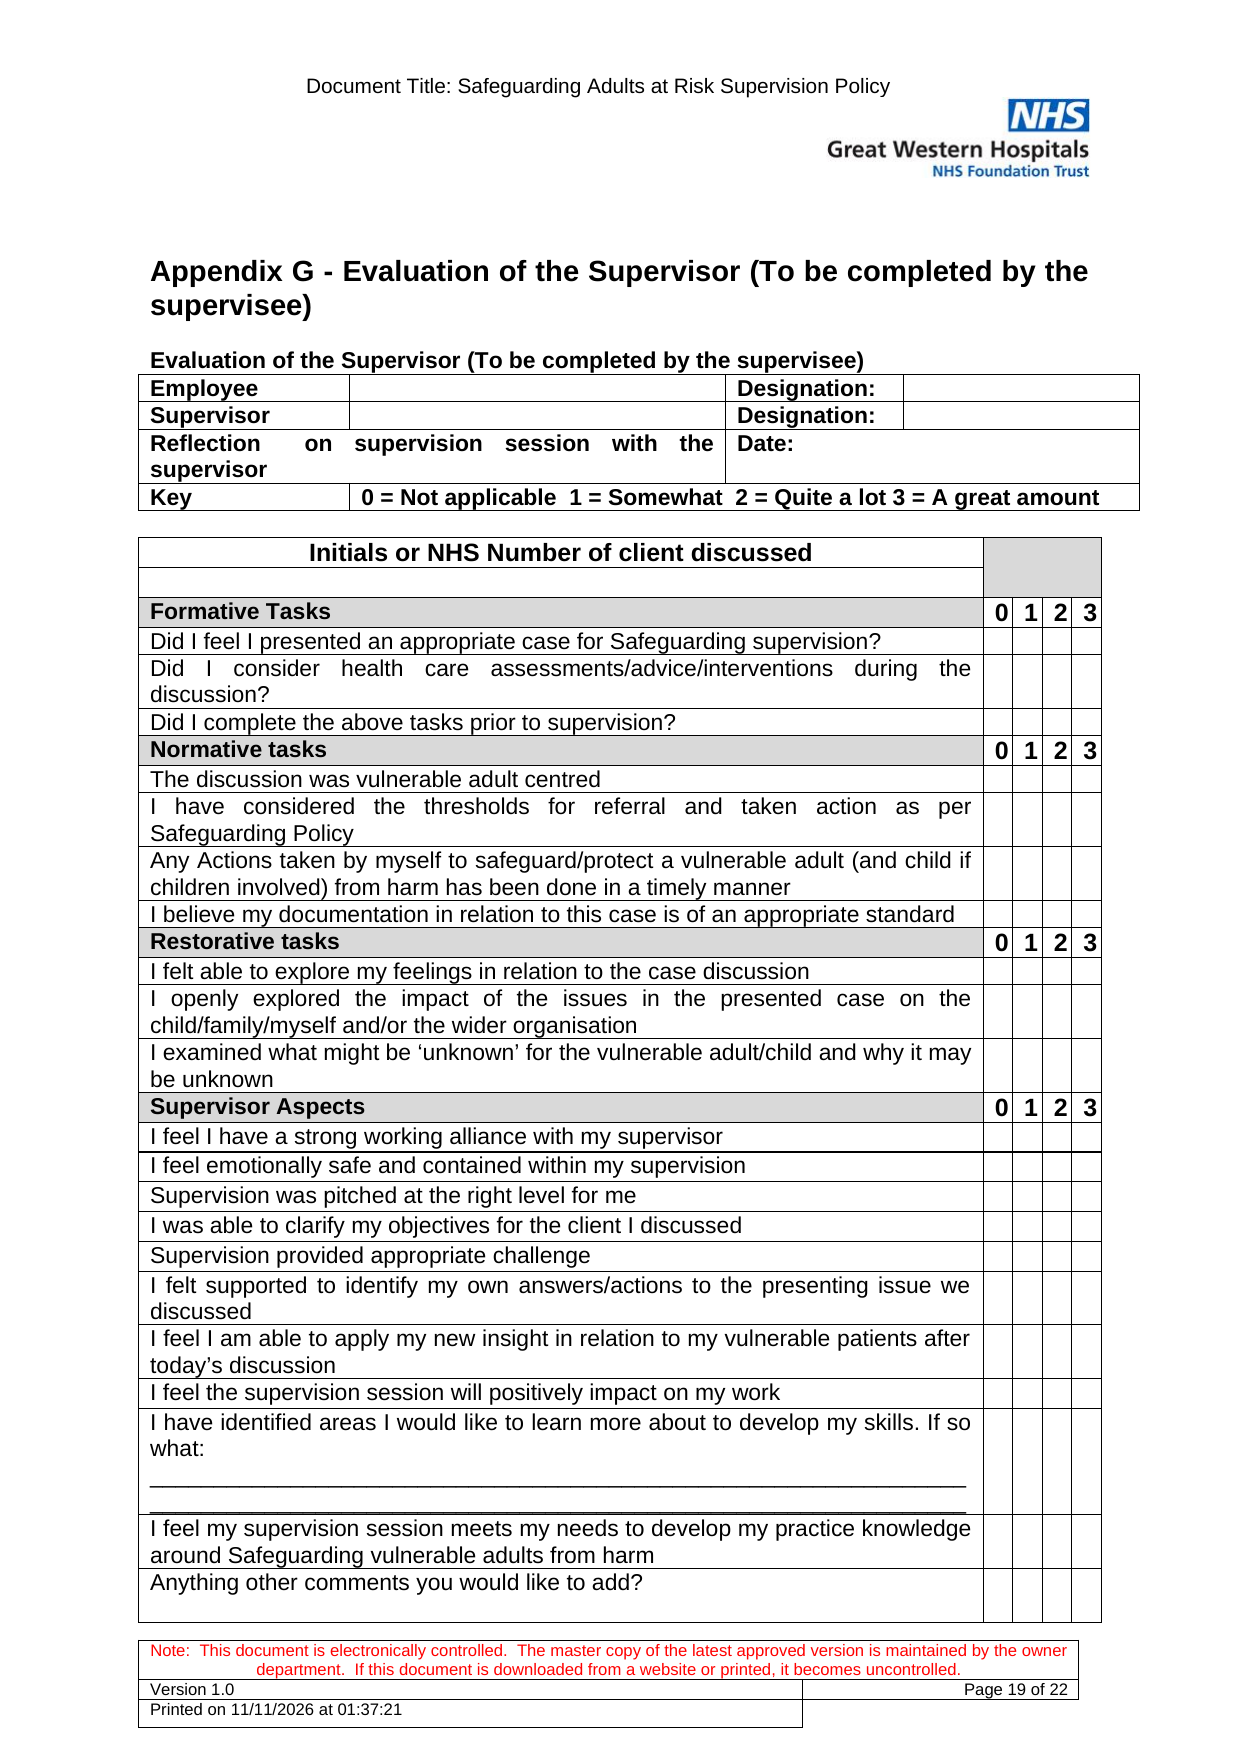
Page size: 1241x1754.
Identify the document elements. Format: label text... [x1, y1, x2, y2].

table_cell [984, 1242, 1012, 1271]
table_cell [1013, 1153, 1042, 1181]
table_cell [1013, 1272, 1042, 1324]
table_cell [984, 958, 1012, 984]
table_cell [1072, 1212, 1101, 1241]
table_cell [1043, 985, 1071, 1038]
table_cell [984, 628, 1012, 654]
table_cell [1072, 1409, 1101, 1514]
table_cell [1043, 628, 1071, 654]
text Evaluation of the Supervisor (To be completed by the supervisee) [150, 347, 1090, 374]
table_cell 3 [1072, 928, 1101, 957]
table_cell 3 [1072, 598, 1101, 627]
table_cell [984, 1182, 1012, 1211]
table_cell 3 [1072, 736, 1101, 765]
table_cell Restorative tasks [139, 928, 983, 957]
table_cell 0 [984, 598, 1012, 627]
table_cell [1072, 628, 1101, 654]
table_cell I felt able to explore my feelings in relation to the case discussion [139, 958, 983, 984]
table_header [984, 538, 1101, 597]
table_cell 0 [984, 928, 1012, 957]
table_cell 0 [984, 1093, 1012, 1122]
table_cell [1072, 655, 1101, 708]
table_cell Supervisor [139, 402, 349, 429]
table_cell Any Actions taken by myself to safeguard/protect a vulnerable adult (and child if children involved) from harm has been done in a timely manner [139, 847, 983, 900]
table_cell Did I feel I presented an appropriate case for Safeguarding supervision? [139, 628, 983, 654]
table_cell I have considered the thresholds for referral and taken action as per Safeguarding Policy [139, 793, 983, 846]
table_cell [1072, 1153, 1101, 1181]
table_cell [1043, 1379, 1071, 1408]
picture [826, 97, 1091, 178]
table_cell [1043, 1123, 1071, 1151]
table_cell [984, 1039, 1012, 1092]
table_cell Date: [726, 430, 1139, 482]
table_cell Formative Tasks [139, 598, 983, 627]
table_cell 1 [1013, 928, 1042, 957]
table_cell [1072, 1039, 1101, 1092]
table_cell [1043, 1272, 1071, 1324]
table_cell 1 [1013, 736, 1042, 765]
table_cell Did I complete the above tasks prior to supervision? [139, 709, 983, 735]
table_cell I openly explored the impact of the issues in the presented case on the child/family/myself and/or the wider organisation [139, 985, 983, 1038]
table_cell [1043, 1212, 1071, 1241]
table_cell Did I consider health care assessments/advice/interventions during the discussion? [139, 655, 983, 708]
table_cell Designation: [726, 402, 903, 429]
table_cell [1043, 1242, 1071, 1271]
table_cell [984, 1272, 1012, 1324]
table_cell [1013, 1379, 1042, 1408]
table_cell Anything other comments you would like to add? [139, 1569, 983, 1622]
table_cell I feel I have a strong working alliance with my supervisor [139, 1123, 983, 1151]
table_cell [1043, 766, 1071, 792]
table_cell [984, 1153, 1012, 1181]
subtitle Appendix G - Evaluation of the Supervisor (To be completed by the supervisee) [150, 254, 1090, 321]
table_cell [1013, 1212, 1042, 1241]
table_cell [1043, 1325, 1071, 1378]
table_cell [984, 1515, 1012, 1568]
table_cell [1072, 985, 1101, 1038]
table_cell [1013, 1123, 1042, 1151]
table_cell I believe my documentation in relation to this case is of an appropriate standard [139, 901, 983, 927]
table_cell [984, 901, 1012, 927]
table_cell [1043, 1153, 1071, 1181]
table_cell [1072, 1569, 1101, 1622]
table_cell Supervision was pitched at the right level for me [139, 1182, 983, 1211]
table_cell I feel I am able to apply my new insight in relation to my vulnerable patients after today’s discussion [139, 1325, 983, 1378]
table_cell [1043, 958, 1071, 984]
table_cell [1043, 1515, 1071, 1568]
table_cell [1013, 901, 1042, 927]
table_cell [1072, 1379, 1101, 1408]
table_cell [1013, 709, 1042, 735]
table_cell Reflection on supervision session with the supervisor [139, 430, 725, 482]
table_cell [139, 568, 983, 597]
table_cell [1072, 847, 1101, 900]
table_cell 0 [984, 736, 1012, 765]
table_cell I feel emotionally safe and contained within my supervision [139, 1153, 983, 1181]
table_cell [1072, 1242, 1101, 1271]
table_header Initials or NHS Number of client discussed [139, 538, 983, 567]
table_header Designation: [726, 375, 903, 401]
table_cell [1013, 655, 1042, 708]
table_cell 2 [1043, 598, 1071, 627]
table_cell [1043, 709, 1071, 735]
table_cell Normative tasks [139, 736, 983, 765]
table_cell [1013, 985, 1042, 1038]
table_cell [1043, 1182, 1071, 1211]
table_cell [984, 847, 1012, 900]
table_cell I feel my supervision session meets my needs to develop my practice knowledge around Safeguarding vulnerable adults from harm [139, 1515, 983, 1568]
table_cell Supervisor Aspects [139, 1093, 983, 1122]
table_cell 2 [1043, 928, 1071, 957]
table_cell 1 [1013, 598, 1042, 627]
table_cell I examined what might be ‘unknown’ for the vulnerable adult/child and why it may be unknown [139, 1039, 983, 1092]
table_cell [984, 709, 1012, 735]
table_cell [984, 793, 1012, 846]
table_cell [1013, 1515, 1042, 1568]
table_cell [1072, 1182, 1101, 1211]
table_cell 0 = Not applicable 1 = Somewhat 2 = Quite a lot 3 = A great amount [350, 484, 1139, 510]
table_cell [1013, 1182, 1042, 1211]
table_cell [1043, 847, 1071, 900]
table_cell [984, 1325, 1012, 1378]
table_cell 3 [1072, 1093, 1101, 1122]
table_cell [1013, 1409, 1042, 1514]
table_cell [1013, 1039, 1042, 1092]
table_cell [1013, 958, 1042, 984]
table_cell Supervision provided appropriate challenge [139, 1242, 983, 1271]
table_cell [1013, 1569, 1042, 1622]
table_cell [1013, 628, 1042, 654]
table_cell [1013, 1325, 1042, 1378]
table_cell Key [139, 484, 349, 510]
table_cell 2 [1043, 1093, 1071, 1122]
table_cell [1072, 1272, 1101, 1324]
table_cell [904, 402, 1139, 429]
table_cell [1043, 655, 1071, 708]
table_cell [1043, 1569, 1071, 1622]
table_header Employee [139, 375, 349, 401]
table_cell I feel the supervision session will positively impact on my work [139, 1379, 983, 1408]
table_cell I have identified areas I would like to learn more about to develop my skills. If so what: ________________________________________________________________________________________________________________________________ [139, 1409, 983, 1514]
table_cell [984, 1409, 1012, 1514]
table_cell [350, 402, 725, 429]
table_cell [1043, 793, 1071, 846]
table_cell I felt supported to identify my own answers/actions to the presenting issue we discussed [139, 1272, 983, 1324]
table_header [904, 375, 1139, 401]
table_cell [1072, 958, 1101, 984]
table_cell [984, 985, 1012, 1038]
table_cell [1072, 901, 1101, 927]
table_cell [1013, 847, 1042, 900]
table_cell 1 [1013, 1093, 1042, 1122]
table_cell [1072, 1325, 1101, 1378]
table_cell [1013, 1242, 1042, 1271]
table_cell [984, 766, 1012, 792]
table_cell [1072, 766, 1101, 792]
table_cell [1043, 901, 1071, 927]
table_cell [1072, 1515, 1101, 1568]
table_cell [1043, 1039, 1071, 1092]
table_cell I was able to clarify my objectives for the client I discussed [139, 1212, 983, 1241]
table_cell [1013, 766, 1042, 792]
table_cell [984, 1569, 1012, 1622]
table_cell [984, 655, 1012, 708]
table_header [350, 375, 725, 401]
table_cell [984, 1123, 1012, 1151]
table_cell [1072, 709, 1101, 735]
table_cell The discussion was vulnerable adult centred [139, 766, 983, 792]
table_cell [1043, 1409, 1071, 1514]
table_cell [1072, 793, 1101, 846]
table_cell [1013, 793, 1042, 846]
table_cell [984, 1379, 1012, 1408]
table_cell [1072, 1123, 1101, 1151]
table_cell 2 [1043, 736, 1071, 765]
table_cell [984, 1212, 1012, 1241]
